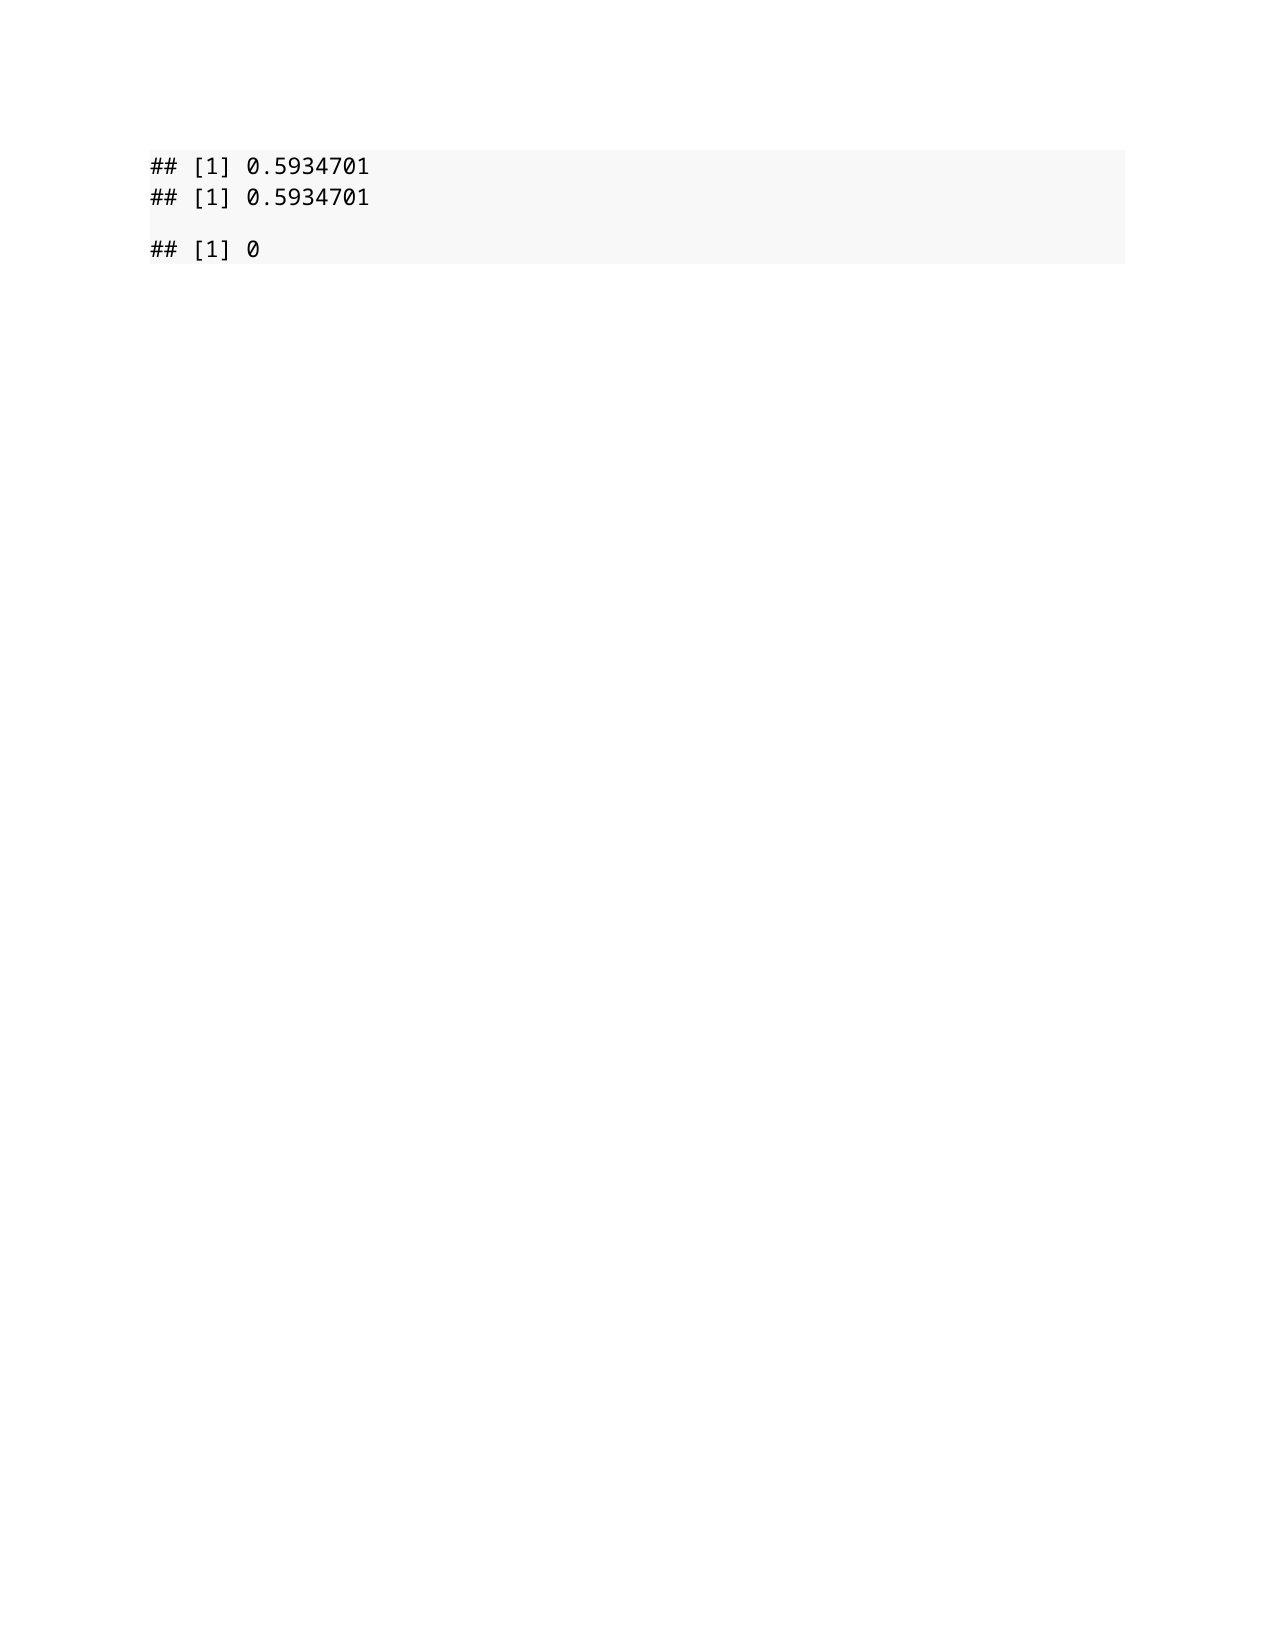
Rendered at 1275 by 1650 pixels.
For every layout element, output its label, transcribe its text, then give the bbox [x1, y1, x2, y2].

text ## [1] 0.5934701 ## [1] 0.5934701 [150, 150, 1125, 212]
text ## [1] 0 [150, 233, 1125, 264]
